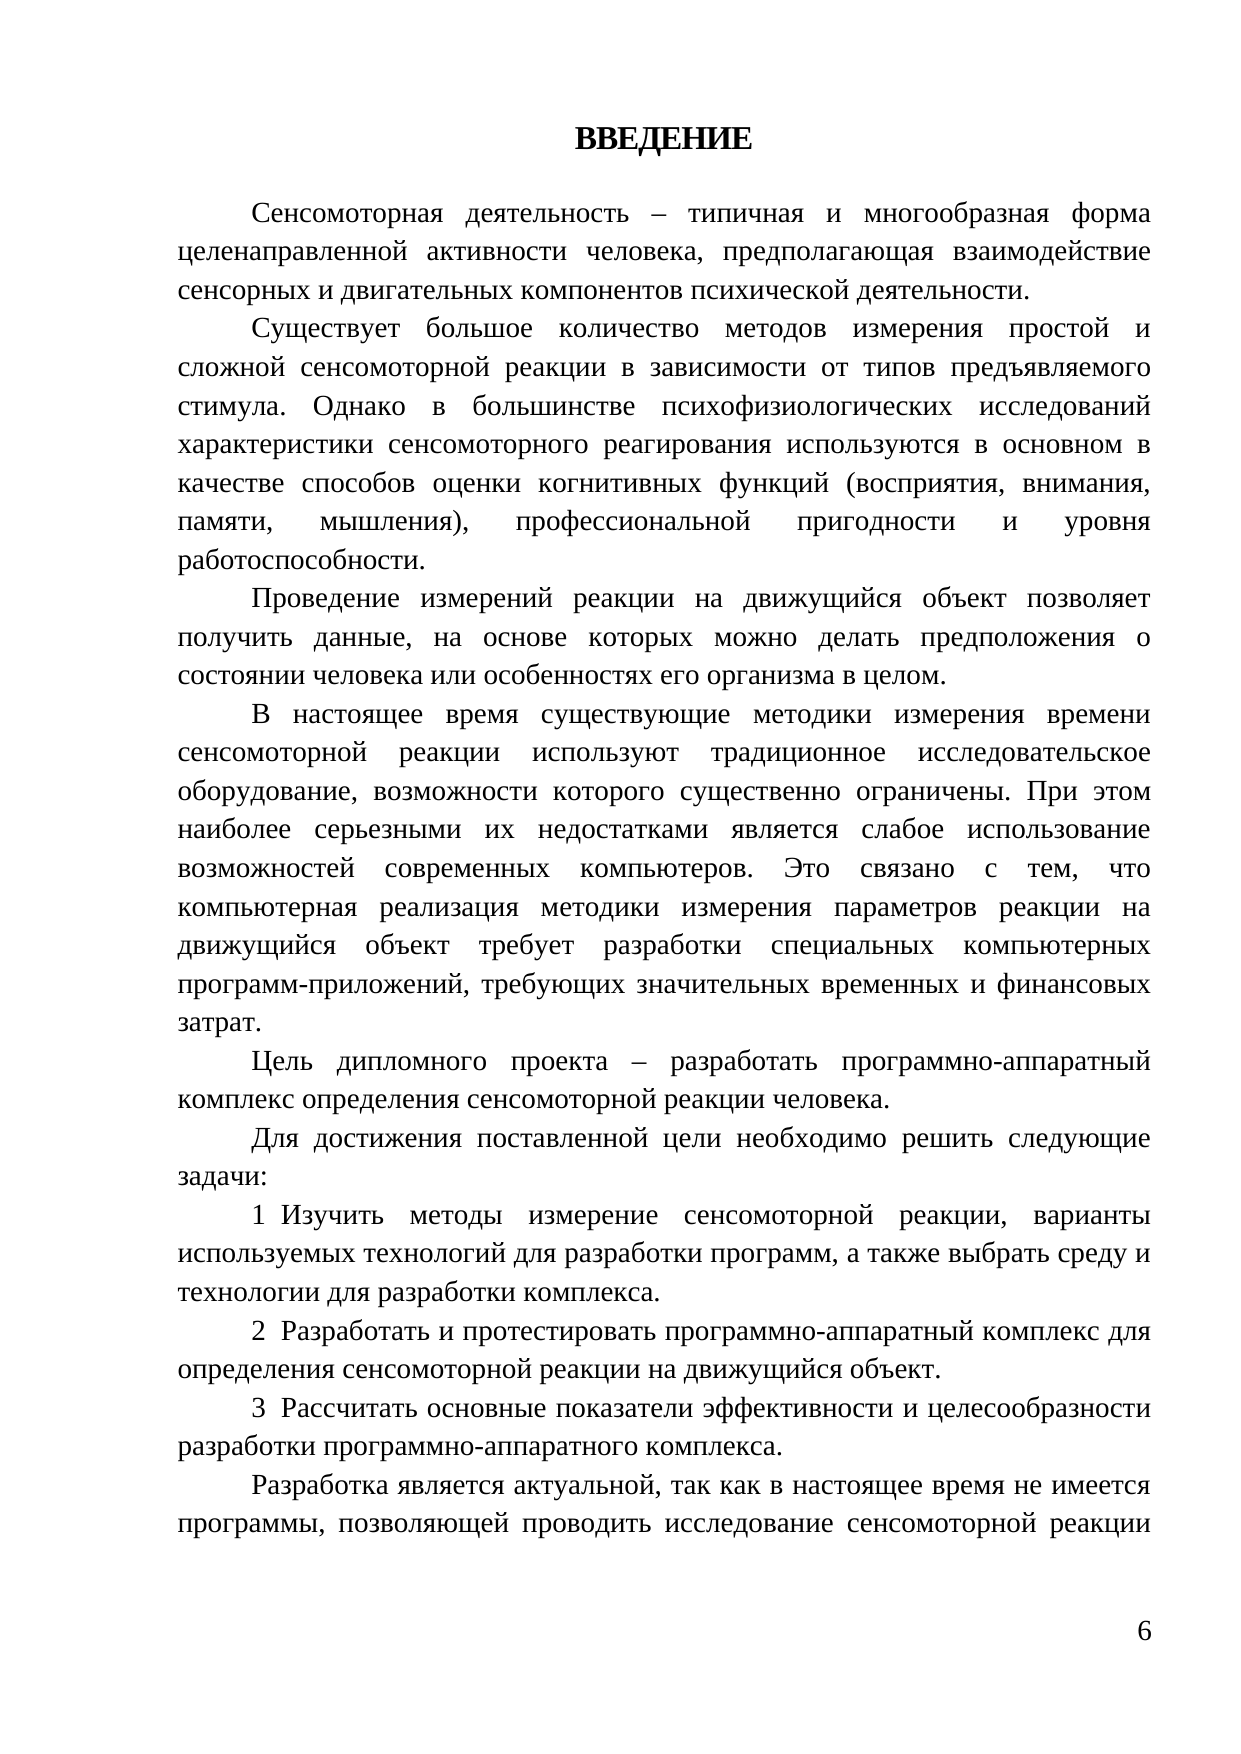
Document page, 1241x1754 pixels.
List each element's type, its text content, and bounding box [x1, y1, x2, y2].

list Изучить методы измерение сенсомоторной реакции, варианты используемых технологий для разработки программ, а также выбрать среду и технологии для разработки комплекса. [177, 1197, 1152, 1308]
text Цель дипломного проекта – разработать программно-аппаратный комплекс определения сенсомоторной реакции человека. [177, 1043, 1152, 1115]
text Сенсомоторная деятельность – типичная и многообразная форма целенаправленной активности человека, предполагающая взаимодействие сенсорных и двигательных компонентов психической деятельности. [177, 195, 1152, 306]
list Рассчитать основные показатели эффективности и целесообразности разработки программно-аппаратного комплекса. [177, 1390, 1152, 1462]
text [177, 1467, 1152, 1539]
text Проведение измерений реакции на движущийся объект позволяет получить данные, на основе которых можно делать предположения о состоянии человека или особенностях его организма в целом. [177, 580, 1152, 691]
list Разработать и протестировать программно-аппаратный комплекс для определения сенсомоторной реакции на движущийся объект. [177, 1313, 1152, 1385]
title ВВЕДЕНИЕ [177, 118, 1152, 156]
text В настоящее время существующие методики измерения времени сенсомоторной реакции используют традиционное исследовательское оборудование, возможности которого существенно ограничены. При этом наиболее серьезными их недостатками является слабое использование возможностей современных компьютеров. Это связано с тем, что компьютерная реализация методики измерения параметров реакции на движущийся объект требует разработки специальных компьютерных программ-приложений, требующих значительных временных и финансовых затрат. [177, 696, 1152, 1038]
text Существует большое количество методов измерения простой и сложной сенсомоторной реакции в зависимости от типов предъявляемого стимула. Однако в большинстве психофизиологических исследований характеристики сенсомоторного реагирования используются в основном в качестве способов оценки когнитивных функций (восприятия, внимания, памяти, мышления), профессиональной пригодности и уровня работоспособности. [177, 311, 1152, 575]
text Для достижения поставленной цели необходимо решить следующие задачи: [177, 1120, 1152, 1192]
